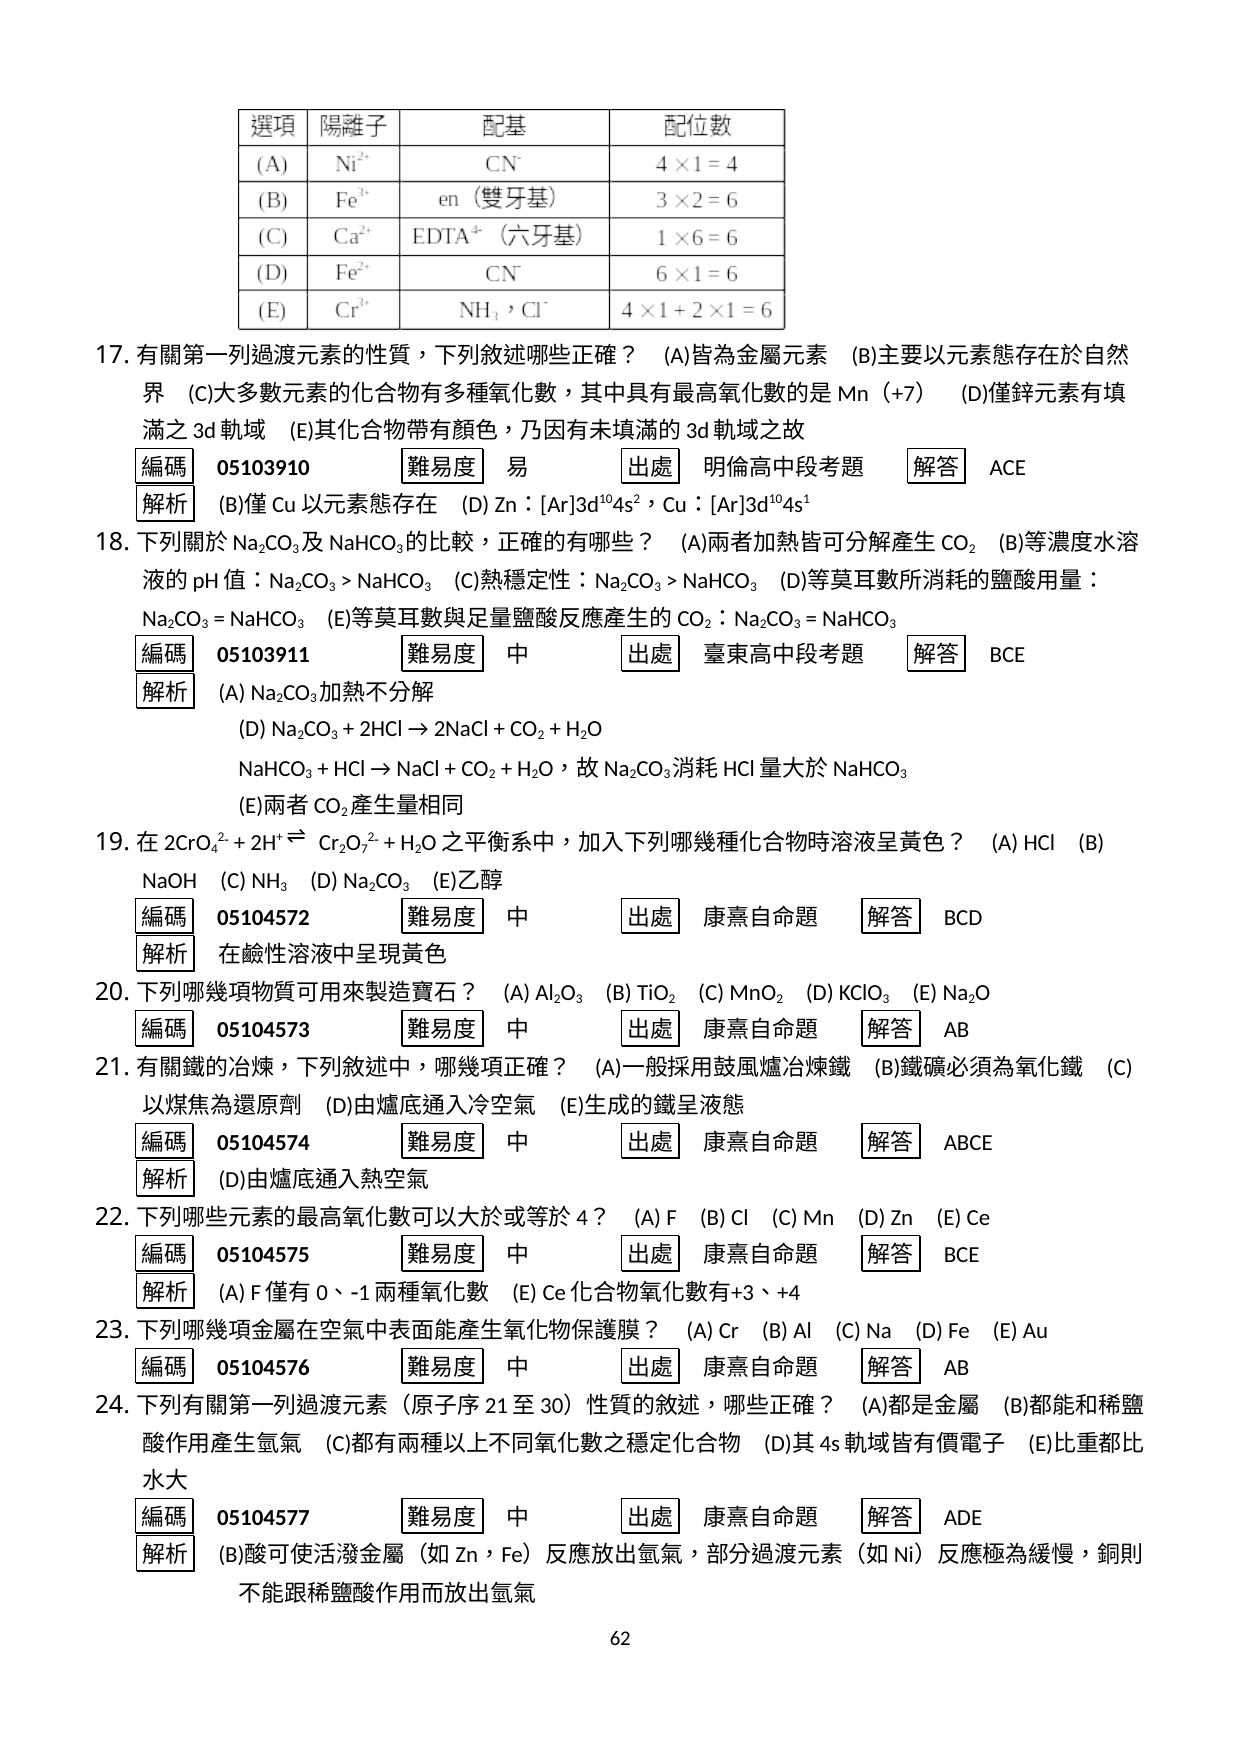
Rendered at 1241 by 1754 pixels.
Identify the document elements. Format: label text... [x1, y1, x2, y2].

text 解析 (A) Na2CO3加熱不分解 (D) Na2CO3 + 2HCl → 2NaCl + CO2 + H2O NaHCO3 + HCl → NaCl + CO2 + H2O，故Na2CO3消耗HCl量大於NaHCO3 (E)兩者CO2產生量相同 [136, 672, 1146, 822]
text 20. 下列哪幾項物質可用來製造寶石？ (A) Al2O3 (B) TiO2 (C) MnO2 (D) KClO3 (E) Na2O [94, 972, 1146, 1010]
text 解析 (D)由爐底通入熱空氣 [194, 1160, 1146, 1197]
text 編碼 05103911 難易度 中 出處 臺東高中段考題 解答 BCE [193, 635, 402, 672]
text 17. 有關第一列過渡元素的性質，下列敘述哪些正確？ (A)皆為金屬元素 (B)主要以元素態存在於自然界 (C)大多數元素的化合物有多種氧化數，其中具有最高氧化數的是Mn（+7） (D)僅鋅元素有填滿之3d軌域 (E)其化合物帶有顏色，乃因有未填滿的3d軌域之故 [94, 335, 1146, 447]
text 編碼 05103911 難易度 中 出處 臺東高中段考題 解答 BCE [966, 635, 1146, 672]
text 編碼 05104573 難易度 中 出處 康熹自命題 解答 AB [679, 1010, 862, 1047]
text 解析 (B)僅Cu以元素態存在 (D) Zn：[Ar]3d104s2，Cu：[Ar]3d104s1 [194, 485, 1146, 522]
text 編碼 05104573 難易度 中 出處 康熹自命題 解答 AB [920, 1010, 1146, 1047]
text 解析 在鹼性溶液中呈現黃色 [137, 936, 193, 970]
text 編碼 05104575 難易度 中 出處 康熹自命題 解答 BCE [679, 1235, 862, 1272]
text 編碼 05104573 難易度 中 出處 康熹自命題 解答 AB [483, 1010, 622, 1047]
text 19. 在2CrO42 + 2H+Cr2O72 + H2O之平衡系中，加入下列哪幾種化合物時溶液呈黃色？ (A) HCl (B) NaOH (C) NH3 (D) Na2CO3 (E)乙醇 [94, 822, 1146, 897]
text 編碼 05103911 難易度 中 出處 臺東高中段考題 解答 BCE [679, 635, 908, 672]
text 解析 (D)由爐底通入熱空氣 [137, 1161, 193, 1195]
text 18. 下列關於Na2CO3及NaHCO3的比較，正確的有哪些？ (A)兩者加熱皆可分解產生CO2 (B)等濃度水溶液的pH值：Na2CO3 > NaHCO3 (C)熱穩定性：Na2CO3 > NaHCO3 (D)等莫耳數所消耗的鹽酸用量：Na2CO3 = NaHCO3 (E)等莫耳數與足量鹽酸反應產生的CO2：Na2CO3 = NaHCO3 [94, 522, 1146, 635]
text 編碼 05104572 難易度 中 出處 康熹自命題 解答 BCD [135, 897, 1146, 935]
text 編碼 05103911 難易度 中 出處 臺東高中段考題 解答 BCE [483, 635, 622, 672]
text 編碼 05104574 難易度 中 出處 康熹自命題 解答 ABCE [135, 1122, 1146, 1160]
text 22. 下列哪些元素的最高氧化數可以大於或等於4？ (A) F (B) Cl (C) Mn (D) Zn (E) Ce [94, 1197, 1146, 1235]
text 23. 下列哪幾項金屬在空氣中表面能產生氧化物保護膜？ (A) Cr (B) Al (C) Na (D) Fe (E) Au [94, 1310, 1146, 1347]
text 編碼 05104577 難易度 中 出處 康熹自命題 解答 ADE [135, 1497, 1146, 1535]
text 解析 [136, 110, 1146, 335]
text 21. 有關鐵的冶煉，下列敘述中，哪幾項正確？ (A)一般採用鼓風爐冶煉鐵 (B)鐵礦必須為氧化鐵 (C)以煤焦為還原劑 (D)由爐底通入冷空氣 (E)生成的鐵呈液態 [94, 1047, 1146, 1122]
text 編碼 05103910 難易度 易 出處 明倫高中段考題 解答 ACE [135, 447, 1146, 485]
text 編碼 05104573 難易度 中 出處 康熹自命題 解答 AB [193, 1010, 402, 1047]
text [136, 1535, 1146, 1610]
text 24. 下列有關第一列過渡元素（原子序21至30）性質的敘述，哪些正確？ (A)都是金屬 (B)都能和稀鹽酸作用產生氫氣 (C)都有兩種以上不同氧化數之穩定化合物 (D)其4s軌域皆有價電子 (E)比重都比水大 [94, 1385, 1146, 1497]
text 編碼 05104575 難易度 中 出處 康熹自命題 解答 BCE [193, 1235, 402, 1272]
text 編碼 05104576 難易度 中 出處 康熹自命題 解答 AB [135, 1347, 1146, 1385]
text 解析 (A) F僅有0、1兩種氧化數 (E) Ce化合物氧化數有+3、+4 [136, 1272, 1146, 1310]
text 解析 在鹼性溶液中呈現黃色 [194, 935, 1146, 972]
text 編碼 05104575 難易度 中 出處 康熹自命題 解答 BCE [920, 1235, 1146, 1272]
text 編碼 05104575 難易度 中 出處 康熹自命題 解答 BCE [483, 1235, 622, 1272]
